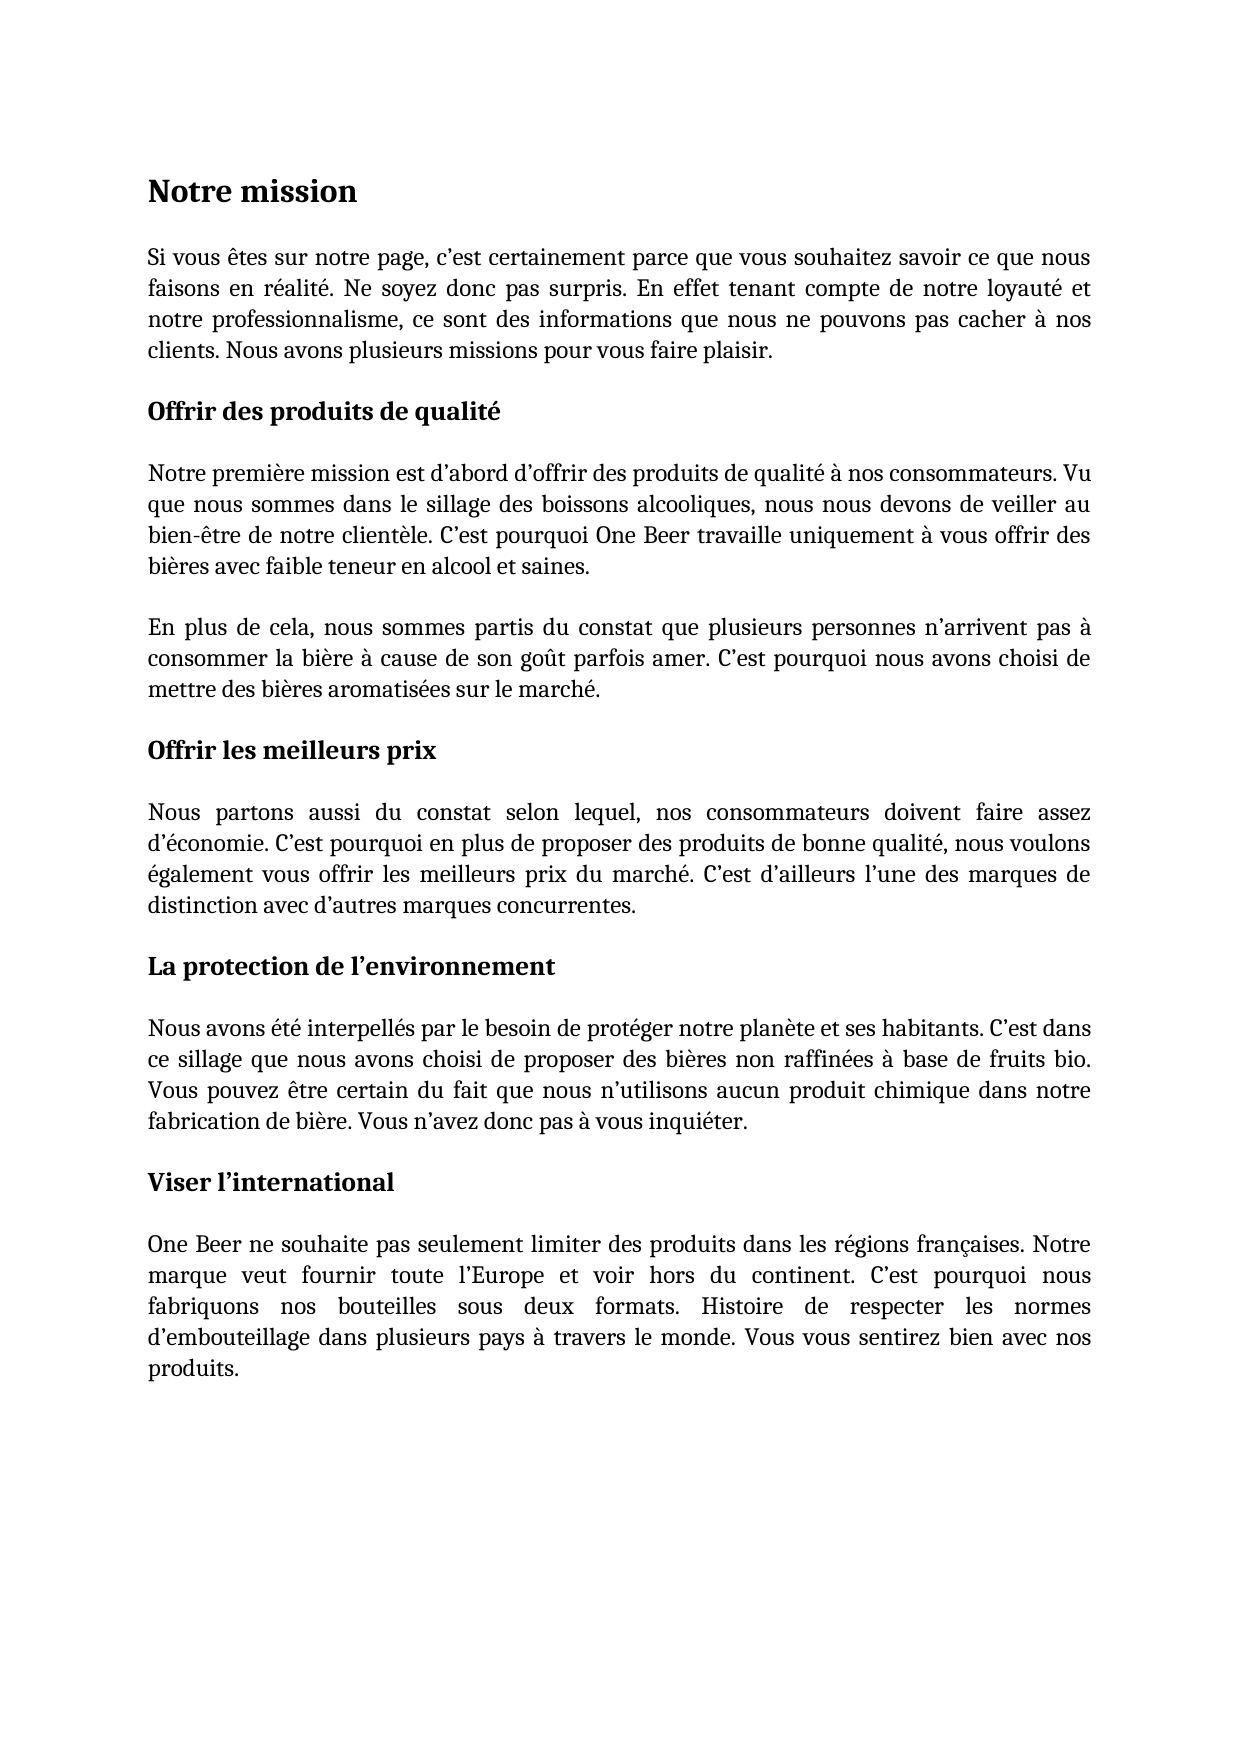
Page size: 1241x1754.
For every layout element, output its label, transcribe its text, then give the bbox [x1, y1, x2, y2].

text Nous partons aussi du constat selon lequel, nos consommateurs doivent faire assez d’économie. C’est pourquoi en plus de proposer des produits de bonne qualité, nous voulons également vous offrir les meilleurs prix du marché. C’est d’ailleurs l’une des marques de distinction avec d’autres marques concurrentes. [148, 797, 1093, 919]
subtitle Notre mission [148, 173, 1093, 211]
text Nous avons été interpellés par le besoin de protéger notre planète et ses habitants. C’est dans ce sillage que nous avons choisi de proposer des bières non raffinées à base de fruits bio. Vous pouvez être certain du fait que nous n’utilisons aucun produit chimique dans notre fabrication de bière. Vous n’avez donc pas à vous inquiéter. [148, 1013, 1093, 1135]
text En plus de cela, nous sommes partis du constat que plusieurs personnes n’arrivent pas à consommer la bière à cause de son goût parfois amer. C’est pourquoi nous avons choisi de mettre des bières aromatisées sur le marché. [148, 612, 1093, 703]
text Si vous êtes sur notre page, c’est certainement parce que vous souhaitez savoir ce que nous faisons en réalité. Ne soyez donc pas surpris. En effet tenant compte de notre loyauté et notre professionnalisme, ce sont des informations que nous ne pouvons pas cacher à nos clients. Nous avons plusieurs missions pour vous faire plaisir. [148, 243, 1093, 365]
subtitle Offrir des produits de qualité [148, 396, 1093, 428]
subtitle La protection de l’environnement [148, 951, 1093, 982]
subtitle Offrir les meilleurs prix [148, 735, 1093, 766]
subtitle Viser l’international [148, 1167, 1093, 1198]
text One Beer ne souhaite pas seulement limiter des produits dans les régions françaises. Notre marque veut fournir toute l’Europe et voir hors du continent. C’est pourquoi nous fabriquons nos bouteilles sous deux formats. Histoire de respecter les normes d’embouteillage dans plusieurs pays à travers le monde. Vous vous sentirez bien avec nos produits. [148, 1229, 1093, 1382]
text Notre première mission est d’abord d’offrir des produits de qualité à nos consommateurs. Vu que nous sommes dans le sillage des boissons alcooliques, nous nous devons de veiller au bien-être de notre clientèle. C’est pourquoi One Beer travaille uniquement à vous offrir des bières avec faible teneur en alcool et saines. [148, 459, 1093, 581]
